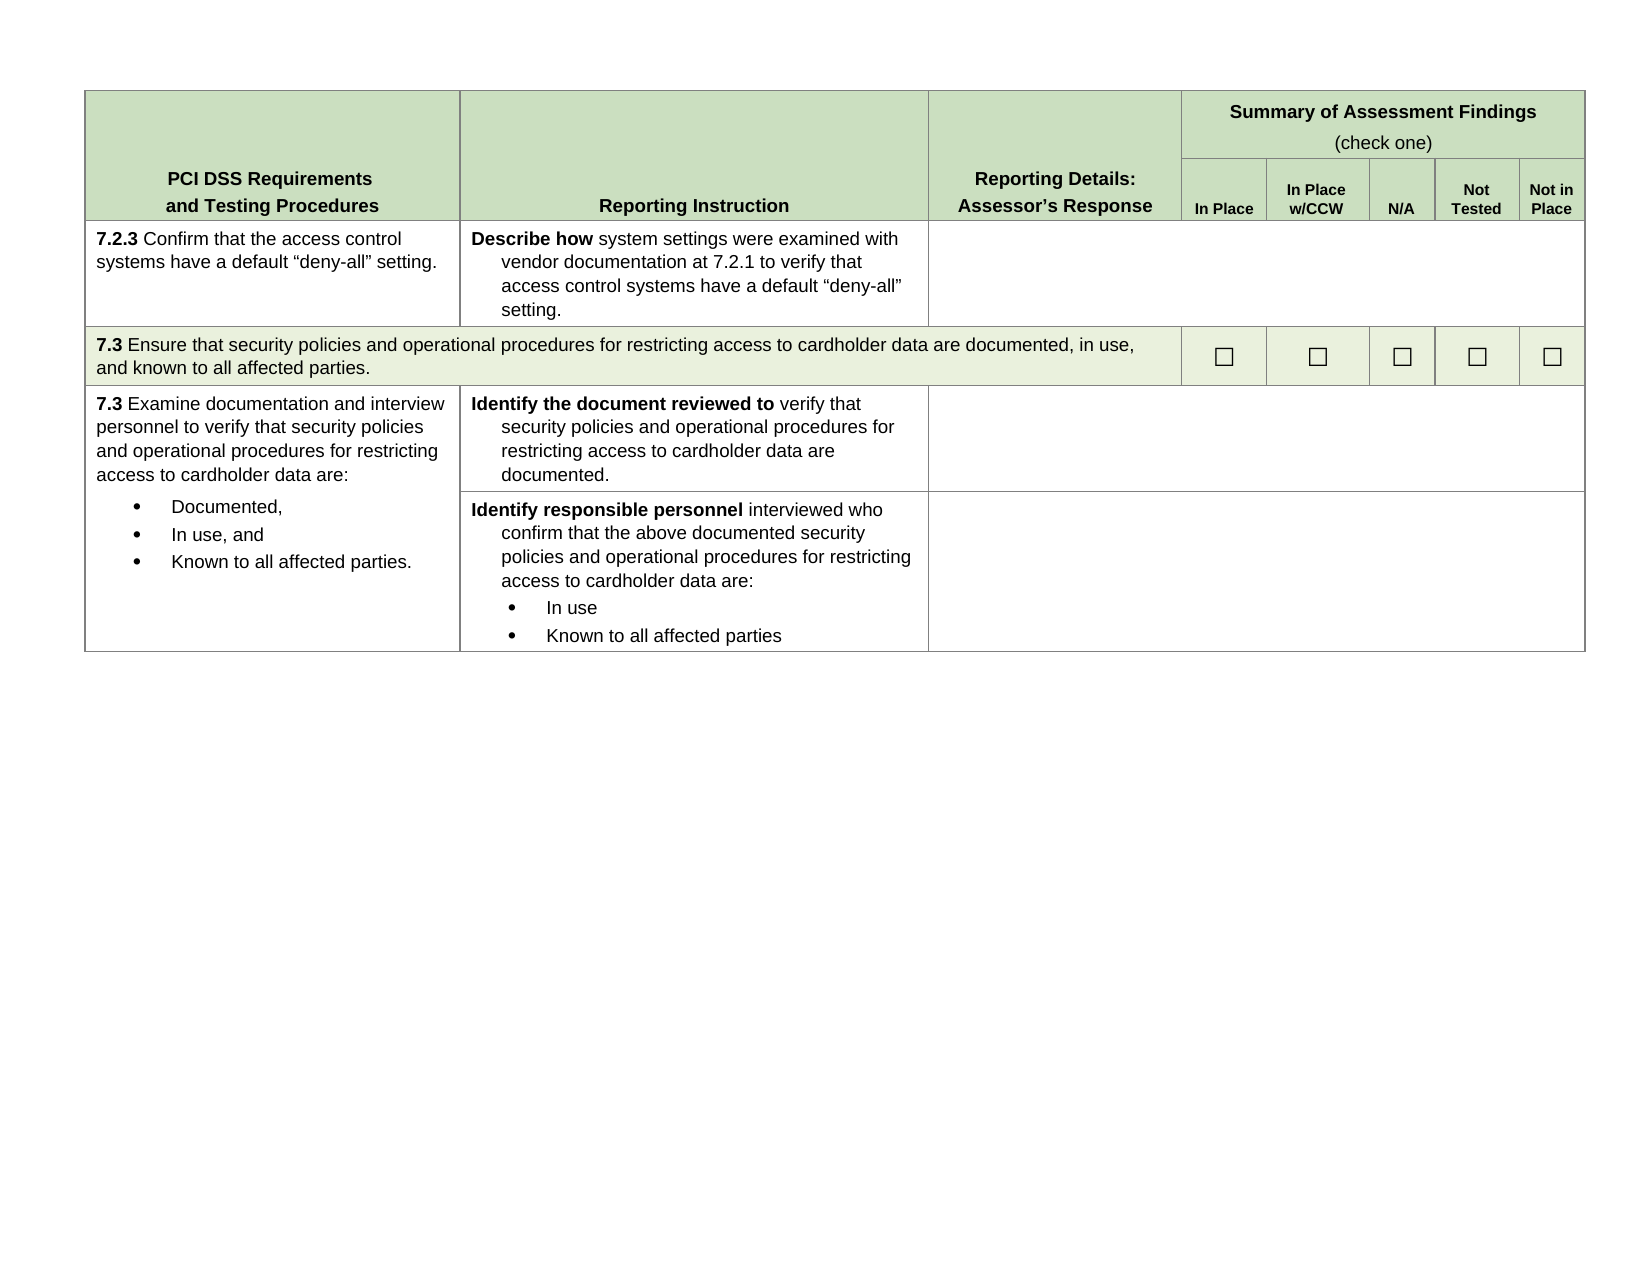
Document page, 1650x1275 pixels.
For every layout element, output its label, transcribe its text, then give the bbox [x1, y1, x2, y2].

table_cell 7.3 Examine documentation and interview personnel to verify that security policies and operational procedures for restricting access to cardholder data are: Documented, In use, and Known to all affected parties. [86, 386, 459, 651]
table_cell ☐ [1267, 327, 1369, 385]
table_cell [929, 386, 1584, 491]
table_cell [929, 221, 1584, 326]
table_cell In Place [1182, 159, 1266, 220]
table_cell In Place w/CCW [1267, 159, 1369, 220]
table_header PCI DSS Requirements and Testing Procedures [86, 91, 459, 220]
table_cell 7.2.3 Confirm that the access control systems have a default “deny-all” setting. [86, 221, 459, 326]
table_cell ☐ [1520, 327, 1584, 385]
table_cell N/A [1370, 159, 1434, 220]
table_header Reporting Instruction [461, 91, 928, 220]
table_cell 7.3 Ensure that security policies and operational procedures for restricting access to cardholder data are documented, in use, and known to all affected parties. [86, 327, 1181, 385]
table_cell ☐ [1182, 327, 1266, 385]
table_cell Identify the document reviewed to verify that security policies and operational procedures for restricting access to cardholder data are documented. [461, 386, 928, 491]
table_header Reporting Details: Assessor’s Response [929, 91, 1181, 220]
table_cell Not in Place [1520, 159, 1584, 220]
table_cell Not Tested [1436, 159, 1519, 220]
table_cell ☐ [1370, 327, 1434, 385]
table_header Summary of Assessment Findings (check one) [1182, 91, 1584, 158]
table_cell Describe how system settings were examined with vendor documentation at 7.2.1 to verify that access control systems have a default “deny-all” setting. [461, 221, 928, 326]
table_cell Identify responsible personnel interviewed who confirm that the above documented security policies and operational procedures for restricting access to cardholder data are: In use Known to all affected parties [461, 492, 928, 651]
table_cell [929, 492, 1584, 651]
table_cell ☐ [1436, 327, 1519, 385]
